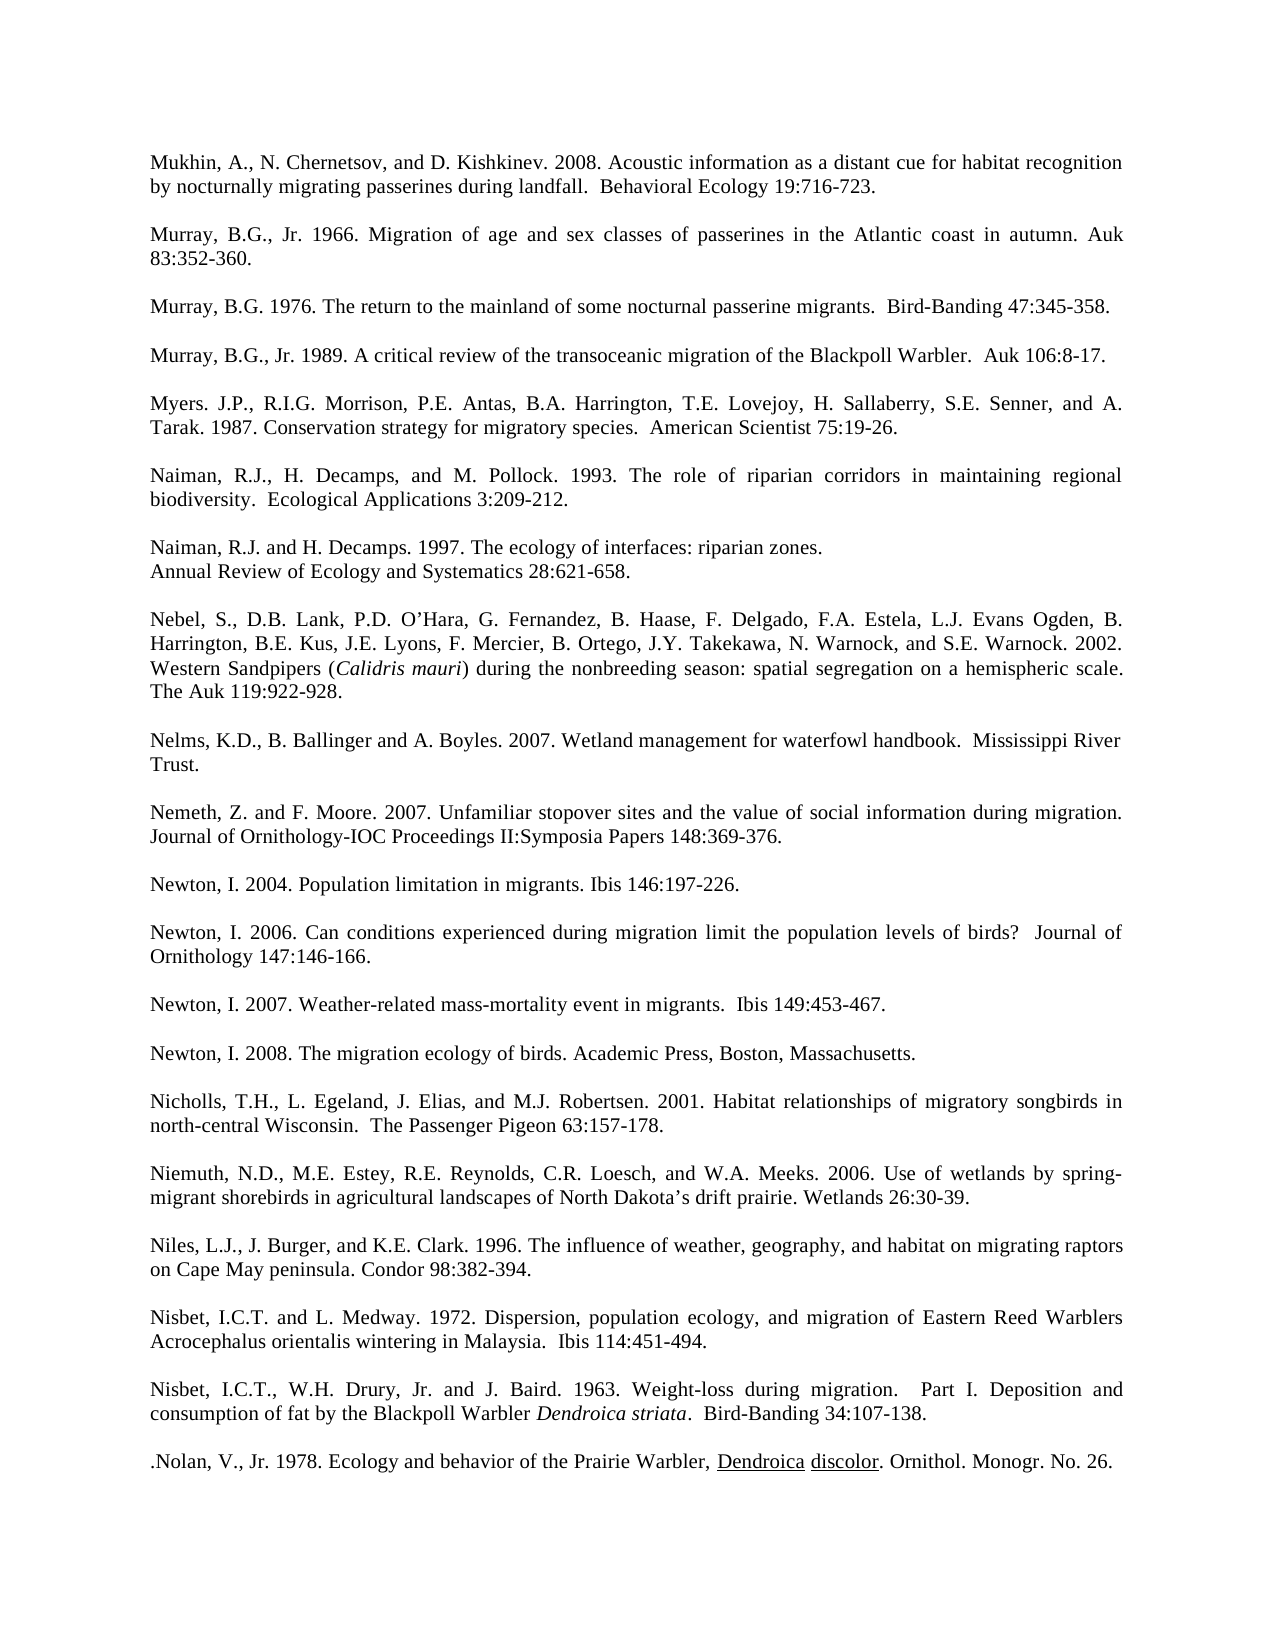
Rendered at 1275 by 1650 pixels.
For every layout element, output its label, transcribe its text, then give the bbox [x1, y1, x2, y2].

text Nisbet, I.C.T., W.H. Drury, Jr. and J. Baird. 1963. Weight-loss during migration. Deposition and consumption of fat by the Blackpoll Warbler Dendroica striata. Bird-Banding 34:107-138. [150, 1377, 1125, 1425]
text Nelms, K.D., B. Ballinger and A. Boyles. 2007. Wetland management for waterfowl handbook. Mississippi River Trust. [150, 727, 1125, 776]
text Niemuth, N.D., M.E. Estey, R.E. Reynolds, C.R. Loesch, and W.A. Meeks. 2006. Use of wetlands by spring-migrant shorebirds in agricultural landscapes of North Dakota’s drift prairie. Wetlands 26:30-39. [150, 1161, 1125, 1209]
text Mukhin, A., N. Chernetsov, and D. Kishkinev. 2008. Acoustic information as a distant cue for habitat recognition by nocturnally migrating passerines during landfall. Behavioral Ecology 19:716-723. [150, 150, 1125, 198]
text Niles, L.J., J. Burger, and K.E. Clark. 1996. The influence of weather, geography, and habitat on migrating raptors on Cape May peninsula. Condor 98:382-394. [150, 1233, 1125, 1281]
text Nebel, S., D.B. Lank, P.D. O’Hara, G. Fernandez, B. Haase, F. Delgado, F.A. Estela, L.J. Evans Ogden, B. Harrington, B.E. Kus, J.E. Lyons, F. Mercier, B. Ortego, J.Y. Takekawa, N. Warnock, and S.E. Warnock. 2002. Western Sandpipers (Calidris mauri) during the nonbreeding season: spatial segregation on a hemispheric scale. The Auk 119:922-928. [150, 607, 1125, 703]
text , 2006. Can conditions experienced during migration limit the population levels of birds? Journal of Ornithology 147:146-166. [150, 920, 1125, 968]
text , B.G. 1976. The return to the mainland of some nocturnal passerine migrants. Bird-Banding 47:345-358. [150, 294, 1125, 318]
text , B.G., Jr. 1966. Migration of age and sex classes of passerines in the Atlantic coast in autumn. Auk 83:352-360. [150, 222, 1125, 270]
text Newton, I. 2008. The migration ecology of birds. Academic Press, Boston, Massachusetts. [150, 1040, 1125, 1064]
text Naiman, R.J., H. Decamps, and M. Pollock. 1993. The role of riparian corridors in maintaining regional biodiversity. Ecological Applications 3:209-212. [150, 463, 1125, 511]
text Annual Review of Ecology and Systematics 28:621-658. [150, 559, 1125, 583]
text Nemeth, Z. and F. Moore. 2007. Unfamiliar stopover sites and the value of social information during migration. Journal of Ornithology-IOC Proceedings II:Symposia Papers 148:369-376. [150, 800, 1125, 848]
text Nicholls, T.H., L. Egeland, J. Elias, and M.J. Robertsen. 2001. Habitat relationships of migratory songbirds in north-central Wisconsin. The Passenger Pigeon 63:157-178. [150, 1088, 1125, 1137]
text , B.G., Jr. 1989. A critical review of the transoceanic migration of the Blackpoll Warbler. Auk 106:8-17. [150, 342, 1125, 367]
text Nisbet, I.C.T. and L. Medway. 1972. Dispersion, population ecology, and migration of Eastern Reed Warblers Acrocephalus orientalis wintering in . Ibis 114:451-494. [150, 1305, 1125, 1353]
text .Nolan, V., Jr. 1978. Ecology and behavior of the Prairie Warbler, Dendroica discolor. Ornithol. Monogr. No. 26. [150, 1449, 1125, 1473]
text Newton, I. 2004. Population limitation in migrants. Ibis 146:197-226. [150, 872, 1125, 896]
text Myers. J.P., R.I.G. Morrison, P.E. Antas, B.A. Harrington, T.E. Lovejoy, H. Sallaberry, S.E. Senner, and A. Tarak. 1987. Conservation strategy for migratory species. American Scientist 75:19-26. [150, 391, 1125, 439]
text Naiman, R.J. and H. Decamps. 1997. The ecology of interfaces: riparian zones. [150, 535, 1125, 559]
text Newton, I. 2007. Weather-related mass-mortality event in migrants. Ibis 149:453-467. [150, 992, 1125, 1016]
